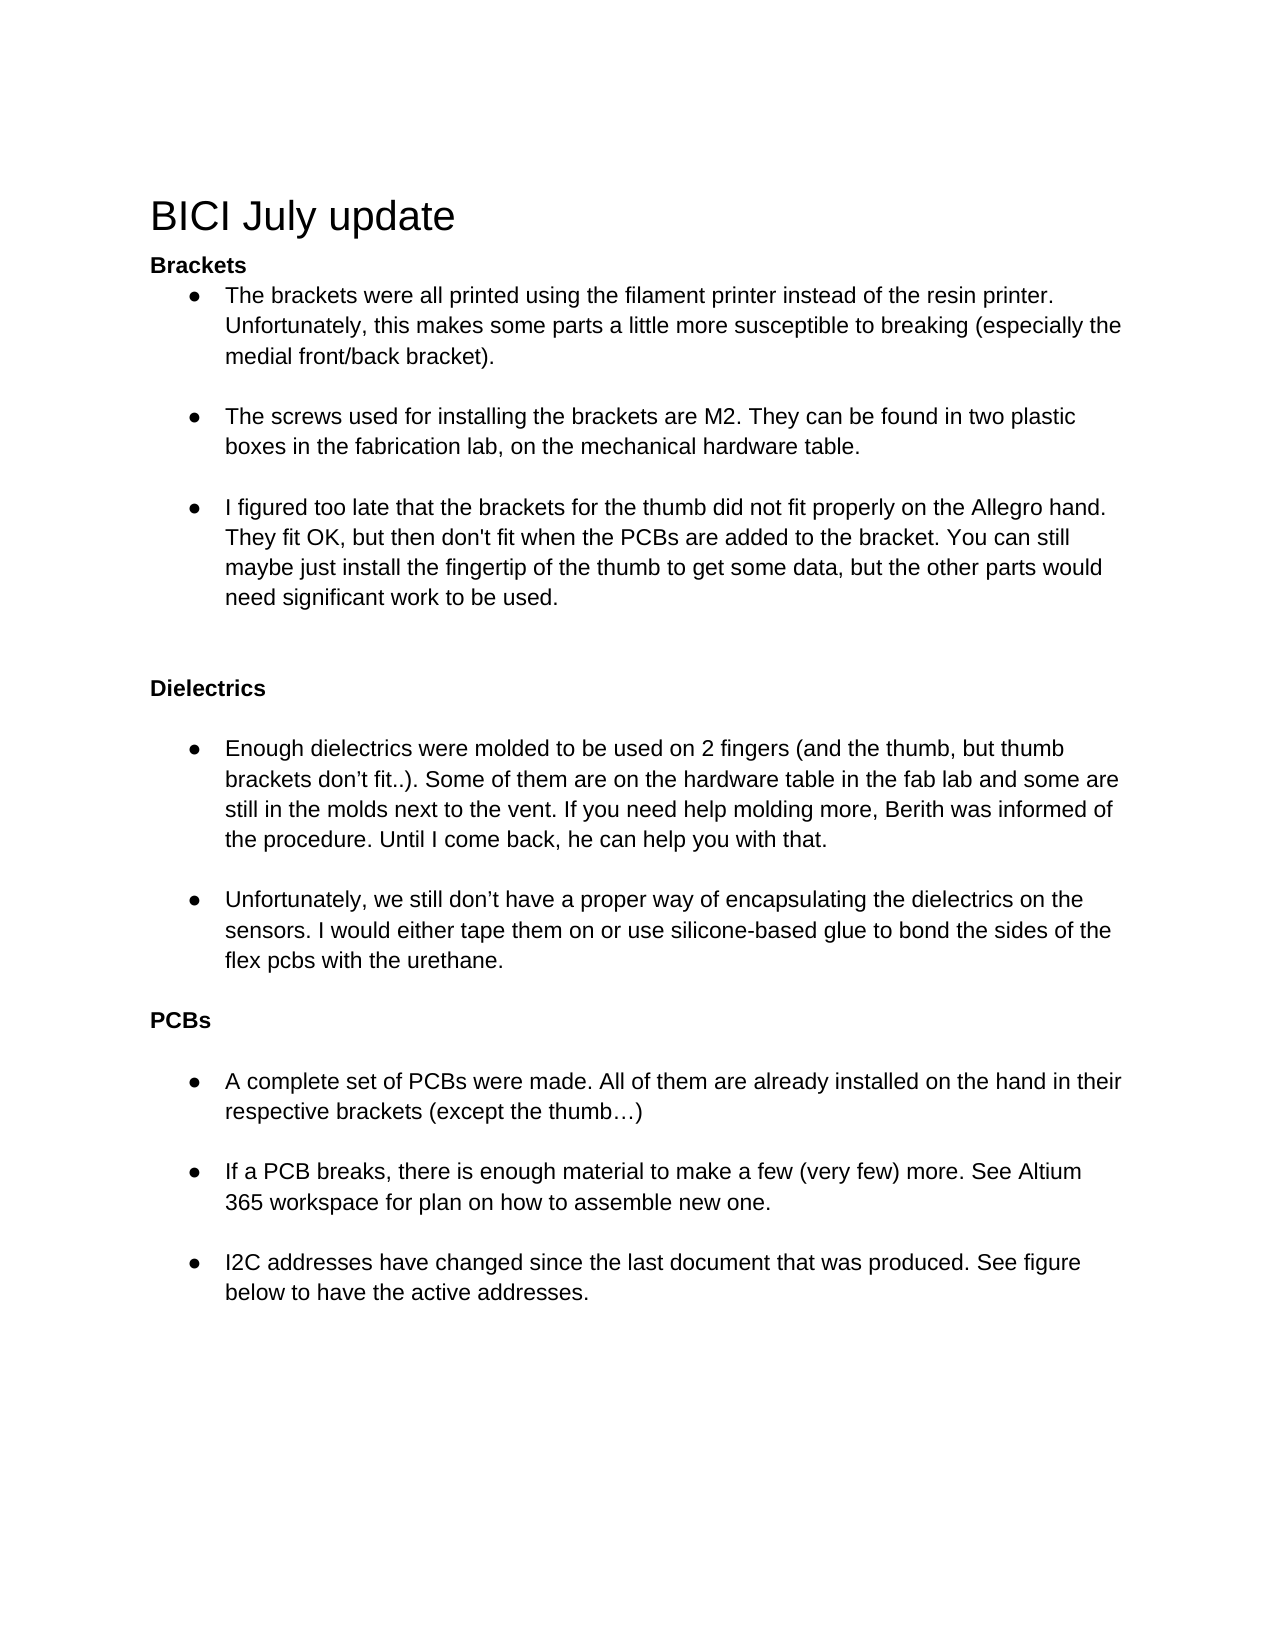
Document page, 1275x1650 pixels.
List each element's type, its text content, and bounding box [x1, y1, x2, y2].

text PCBs [150, 1007, 1125, 1034]
list Unfortunately, we still don’t have a proper way of encapsulating the dielectrics on the sensors. I would either tape them on or use silicone-based glue to bond the sides of the flex pcbs with the urethane. [187, 886, 1125, 973]
list I figured too late that the brackets for the thumb did not fit properly on the Allegro hand. They fit OK, but then don't fit when the PCBs are added to the bracket. You can still maybe just install the fingertip of the thumb to get some data, but the other parts would need significant work to be used. [187, 494, 1125, 611]
list The brackets were all printed using the filament printer instead of the resin printer. Unfortunately, this makes some parts a little more susceptible to breaking (especially the medial front/back bracket). [187, 282, 1125, 369]
list Enough dielectrics were molded to be used on 2 fingers (and the thumb, but thumb brackets don’t fit..). Some of them are on the hardware table in the fab lab and some are still in the molds next to the vent. If you need help molding more, Berith was informed of the procedure. Until I come back, he can help you with that. [187, 735, 1125, 852]
text Brackets [150, 252, 1125, 278]
list The screws used for installing the brackets are M2. They can be found in two plastic boxes in the fabrication lab, on the mechanical hardware table. [187, 403, 1125, 460]
text Dielectrics [150, 675, 1125, 701]
list A complete set of PCBs were made. All of them are already installed on the hand in their respective brackets (except the thumb…) [187, 1068, 1125, 1124]
list If a PCB breaks, there is enough material to make a few (very few) more. See Altium 365 workspace for plan on how to assemble new one. [187, 1158, 1125, 1215]
list I2C addresses have changed since the last document that was produced. See figure below to have the active addresses. [187, 1249, 1125, 1306]
subtitle BICI July update [150, 192, 1125, 239]
